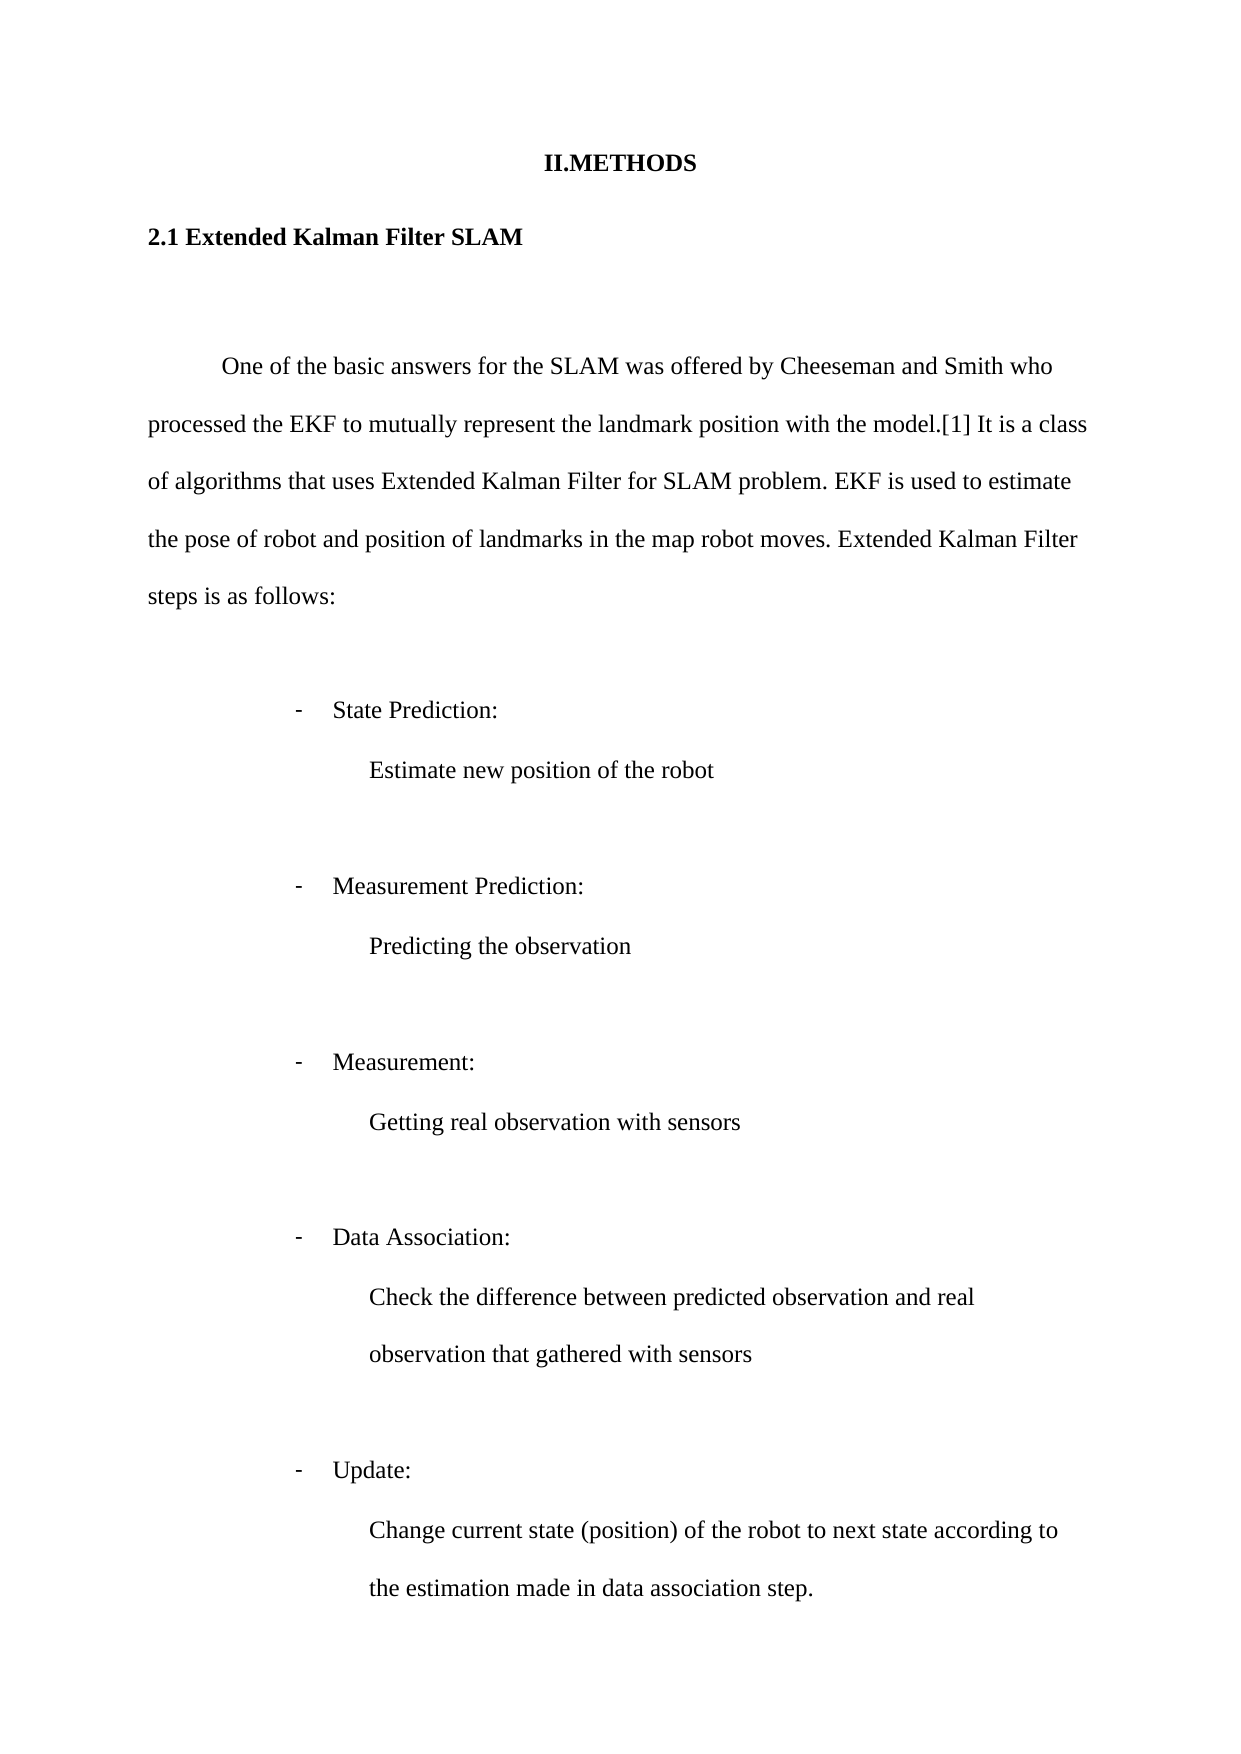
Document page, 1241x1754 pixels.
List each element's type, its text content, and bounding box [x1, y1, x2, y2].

text II.METHODS [148, 148, 1093, 176]
text 2.1 Extended Kalman Filter SLAM [148, 222, 1093, 307]
list Getting real observation with sensors [369, 1107, 1093, 1136]
list Data Association: [295, 1221, 1093, 1251]
list Measurement Prediction: [295, 870, 1093, 901]
list Measurement: [295, 1046, 1093, 1077]
list Check the difference between predicted observation and real observation that gathered with sensors [369, 1282, 1093, 1368]
list Estimate new position of the robot [369, 755, 1093, 784]
list Predicting the observation [369, 931, 1093, 960]
list Update: [295, 1454, 1093, 1485]
list State Prediction: [295, 694, 1093, 724]
text One of the basic answers for the SLAM was offered by Cheeseman and Smith who processed the EKF to mutually represent the landmark position with the model.[1] It is a class of algorithms that uses Extended Kalman Filter for SLAM problem. EKF is used to estimate the pose of robot and position of landmarks in the map robot moves. Extended Kalman Filter steps is as follows: [148, 351, 1093, 666]
list Change current state (position) of the robot to next state according to the estimation made in data association step. [369, 1515, 1093, 1602]
